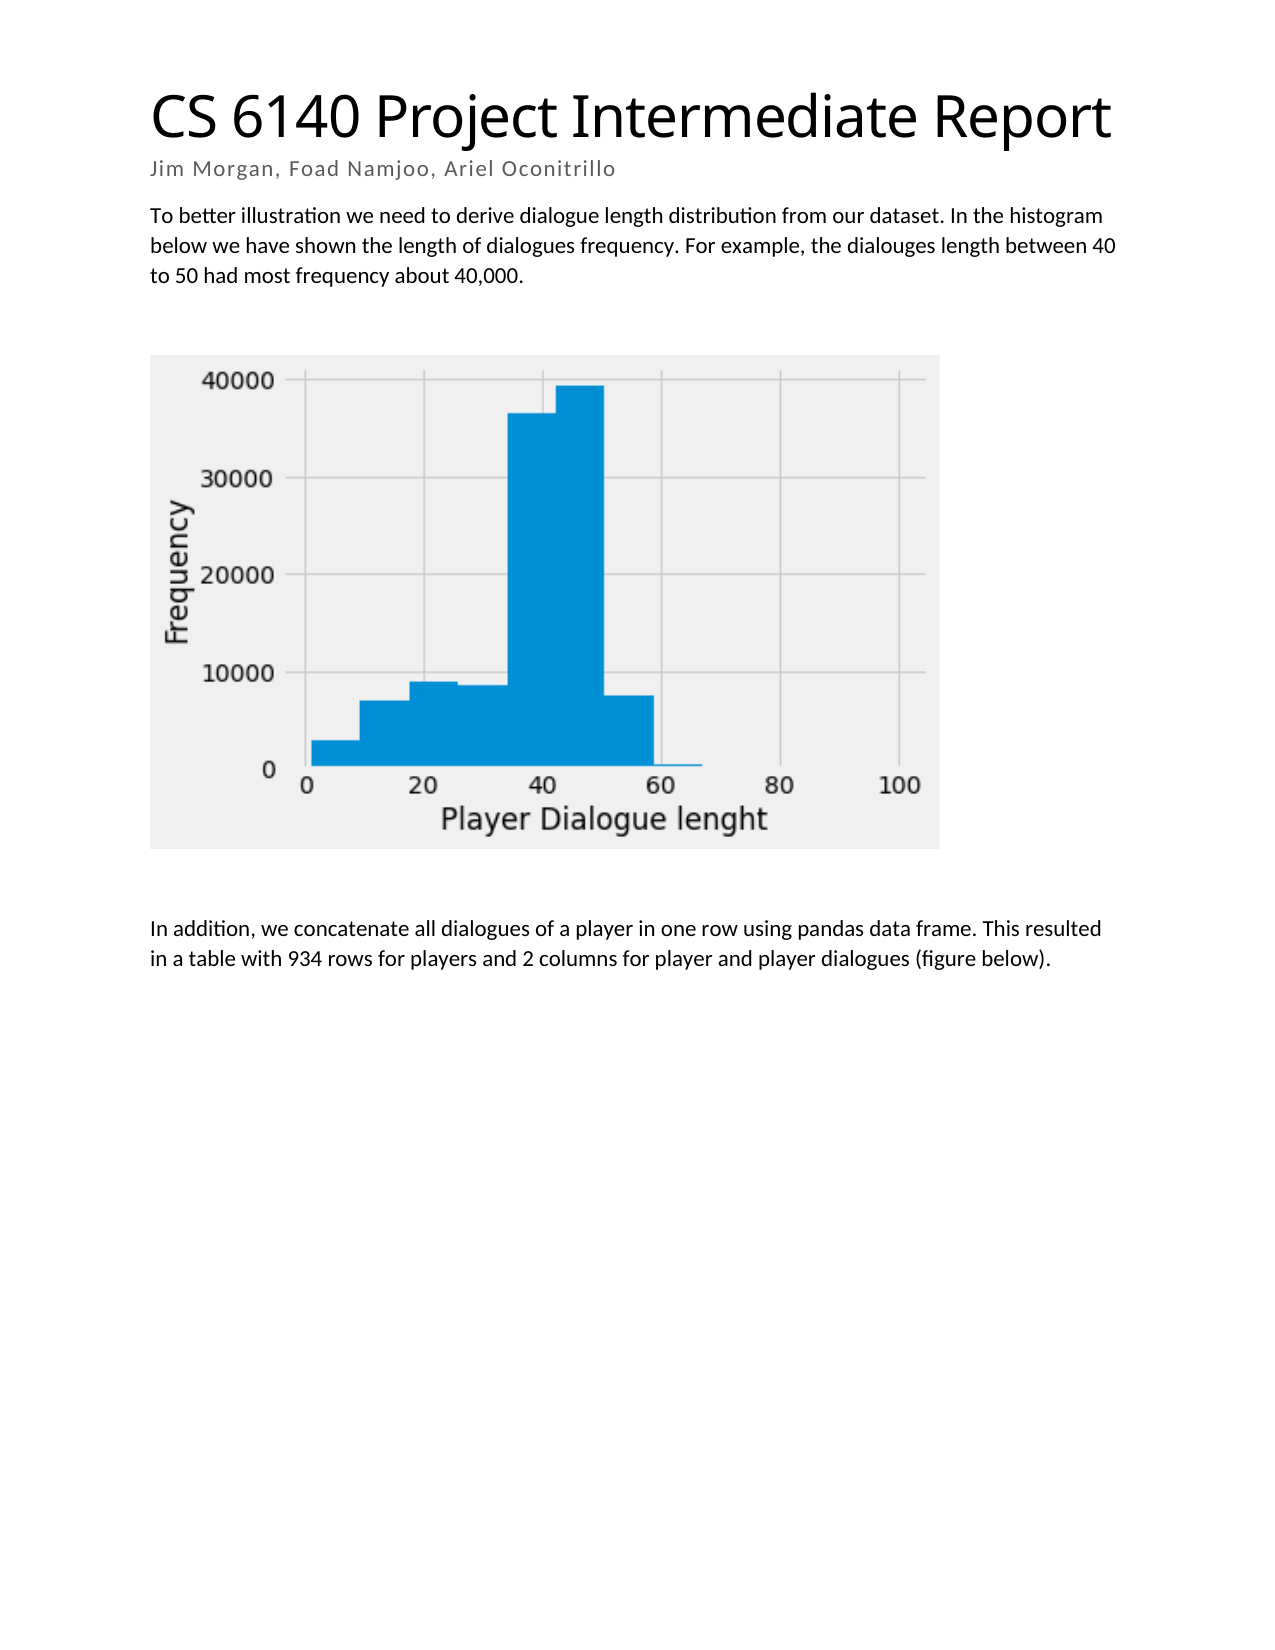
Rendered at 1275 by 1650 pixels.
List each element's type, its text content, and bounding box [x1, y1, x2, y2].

text In addition, we concatenate all dialogues of a player in one row using pandas data frame. This resulted in a table with 934 rows for players and 2 columns for player and player dialogues (figure below). [150, 914, 1125, 973]
picture [150, 355, 940, 849]
text To better illustration we need to derive dialogue length distribution from our dataset. In the histogram below we have shown the length of dialogues frequency. For example, the dialouges length between 40 to 50 had most frequency about 40,000. [150, 201, 1125, 290]
